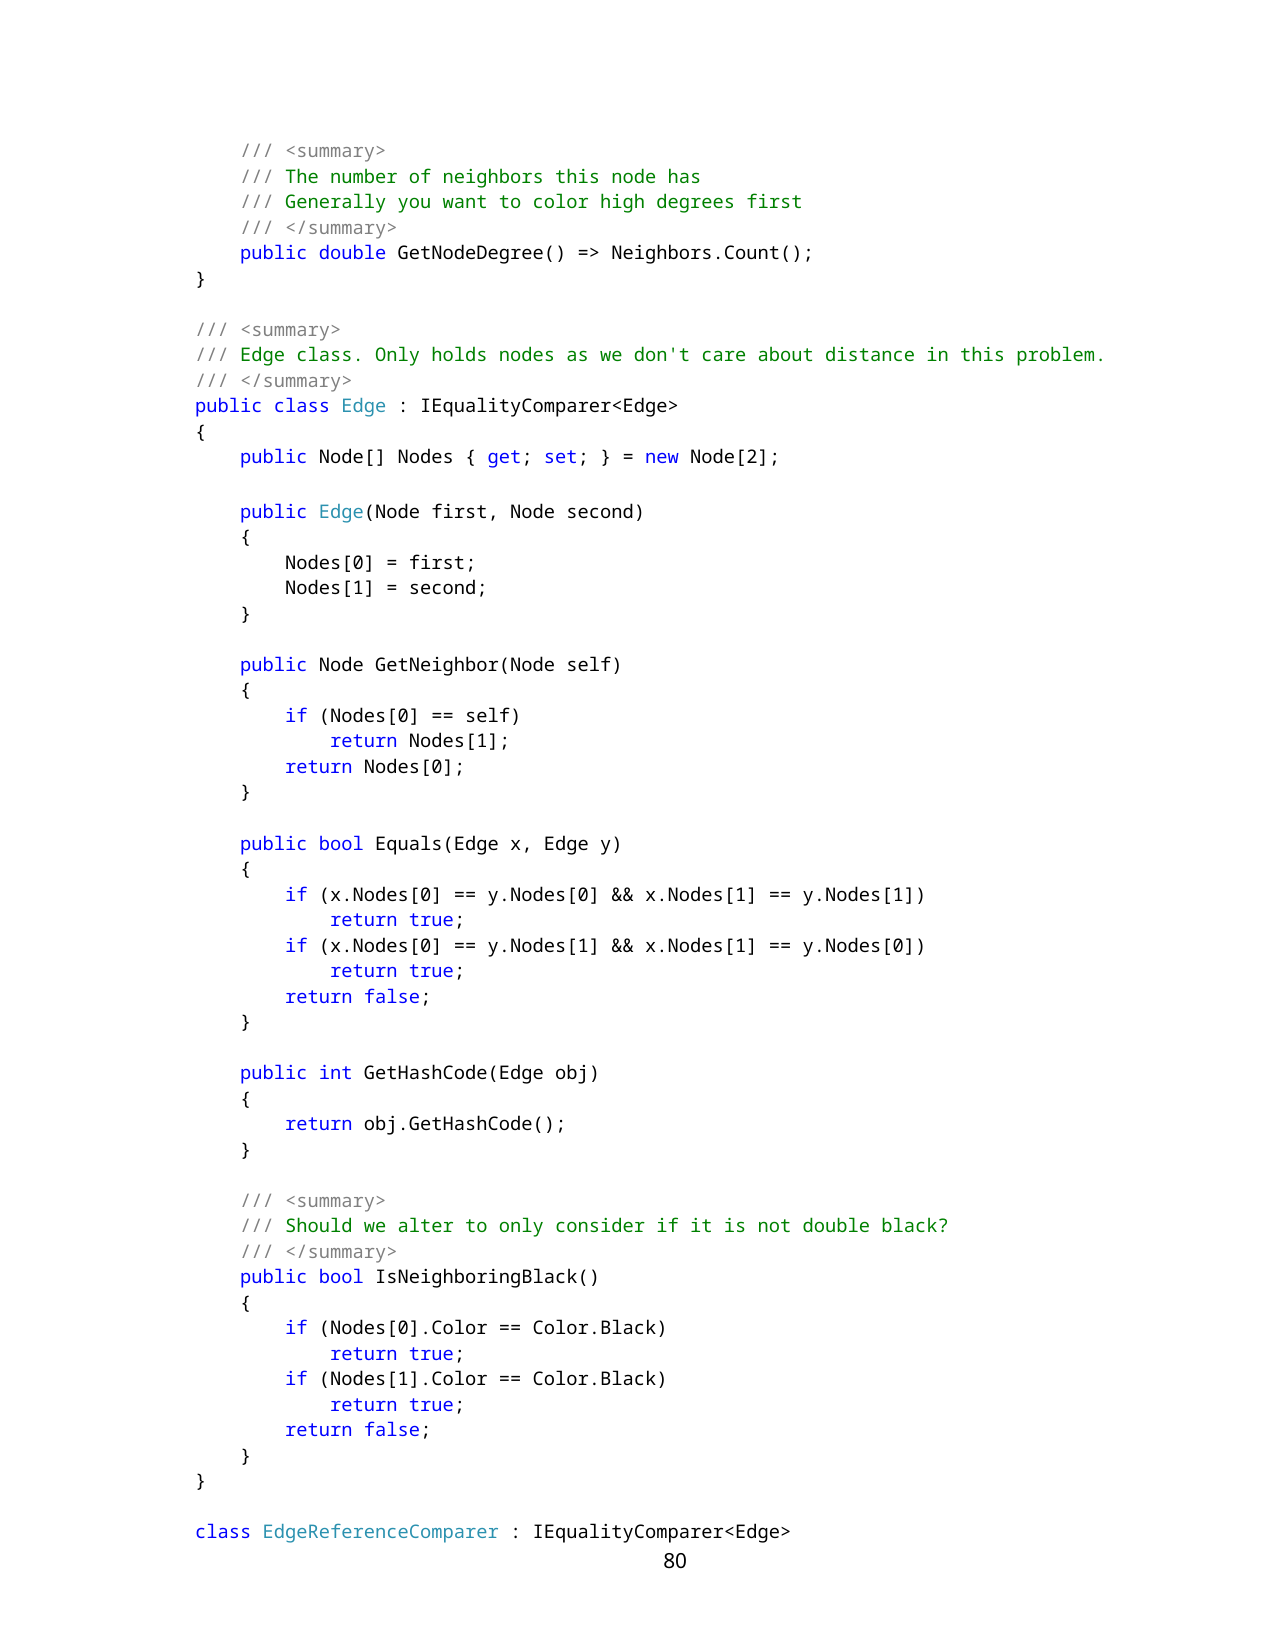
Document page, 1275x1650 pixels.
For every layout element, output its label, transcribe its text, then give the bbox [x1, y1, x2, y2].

text { [150, 523, 1125, 549]
text } [150, 1442, 1125, 1468]
text public bool Equals(Edge x, Edge y) [150, 830, 1125, 855]
text public Node GetNeighbor(Node self) [150, 651, 1125, 677]
text } [150, 1468, 1125, 1493]
text public int GetHashCode(Edge obj) [150, 1059, 1125, 1085]
text /// <summary> [150, 137, 1125, 163]
text return true; [150, 1340, 1125, 1366]
text return true; [150, 906, 1125, 932]
text { [150, 855, 1125, 881]
text class EdgeReferenceComparer : IEqualityComparer<Edge> [150, 1519, 1125, 1544]
text if (x.Nodes[0] == y.Nodes[1] && x.Nodes[1] == y.Nodes[0]) [150, 932, 1125, 957]
text } [150, 265, 1125, 291]
text } [150, 1136, 1125, 1162]
text { [150, 1085, 1125, 1111]
text /// Edge class. Only holds nodes as we don't care about distance in this problem. [150, 342, 1125, 367]
text } [150, 600, 1125, 626]
text { [150, 418, 1125, 444]
text return Nodes[1]; [150, 728, 1125, 753]
text if (x.Nodes[0] == y.Nodes[0] && x.Nodes[1] == y.Nodes[1]) [150, 881, 1125, 906]
text return obj.GetHashCode(); [150, 1111, 1125, 1136]
text public Edge(Node first, Node second) [150, 498, 1125, 523]
text /// </summary> [150, 1238, 1125, 1264]
text /// Generally you want to color high degrees first [150, 188, 1125, 214]
text /// <summary> [150, 1187, 1125, 1213]
text public class Edge : IEqualityComparer<Edge> [150, 393, 1125, 418]
text /// </summary> [150, 367, 1125, 393]
text public double GetNodeDegree() => Neighbors.Count(); [150, 239, 1125, 265]
text public Node[] Nodes { get; set; } = new Node[2]; [150, 444, 1125, 469]
text /// </summary> [150, 214, 1125, 239]
text if (Nodes[0].Color == Color.Black) [150, 1315, 1125, 1340]
text return Nodes[0]; [150, 753, 1125, 779]
text Nodes[0] = first; [150, 549, 1125, 574]
text return false; [150, 983, 1125, 1008]
text { [150, 677, 1125, 702]
text } [150, 1008, 1125, 1034]
text if (Nodes[1].Color == Color.Black) [150, 1366, 1125, 1391]
text Nodes[1] = second; [150, 574, 1125, 600]
text } [150, 779, 1125, 804]
text return true; [150, 957, 1125, 983]
text public bool IsNeighboringBlack() [150, 1264, 1125, 1289]
text return true; [150, 1391, 1125, 1417]
text /// <summary> [150, 316, 1125, 342]
text { [150, 1289, 1125, 1315]
text /// Should we alter to only consider if it is not double black? [150, 1213, 1125, 1238]
text /// The number of neighbors this node has [150, 163, 1125, 188]
text return false; [150, 1417, 1125, 1442]
text if (Nodes[0] == self) [150, 702, 1125, 728]
